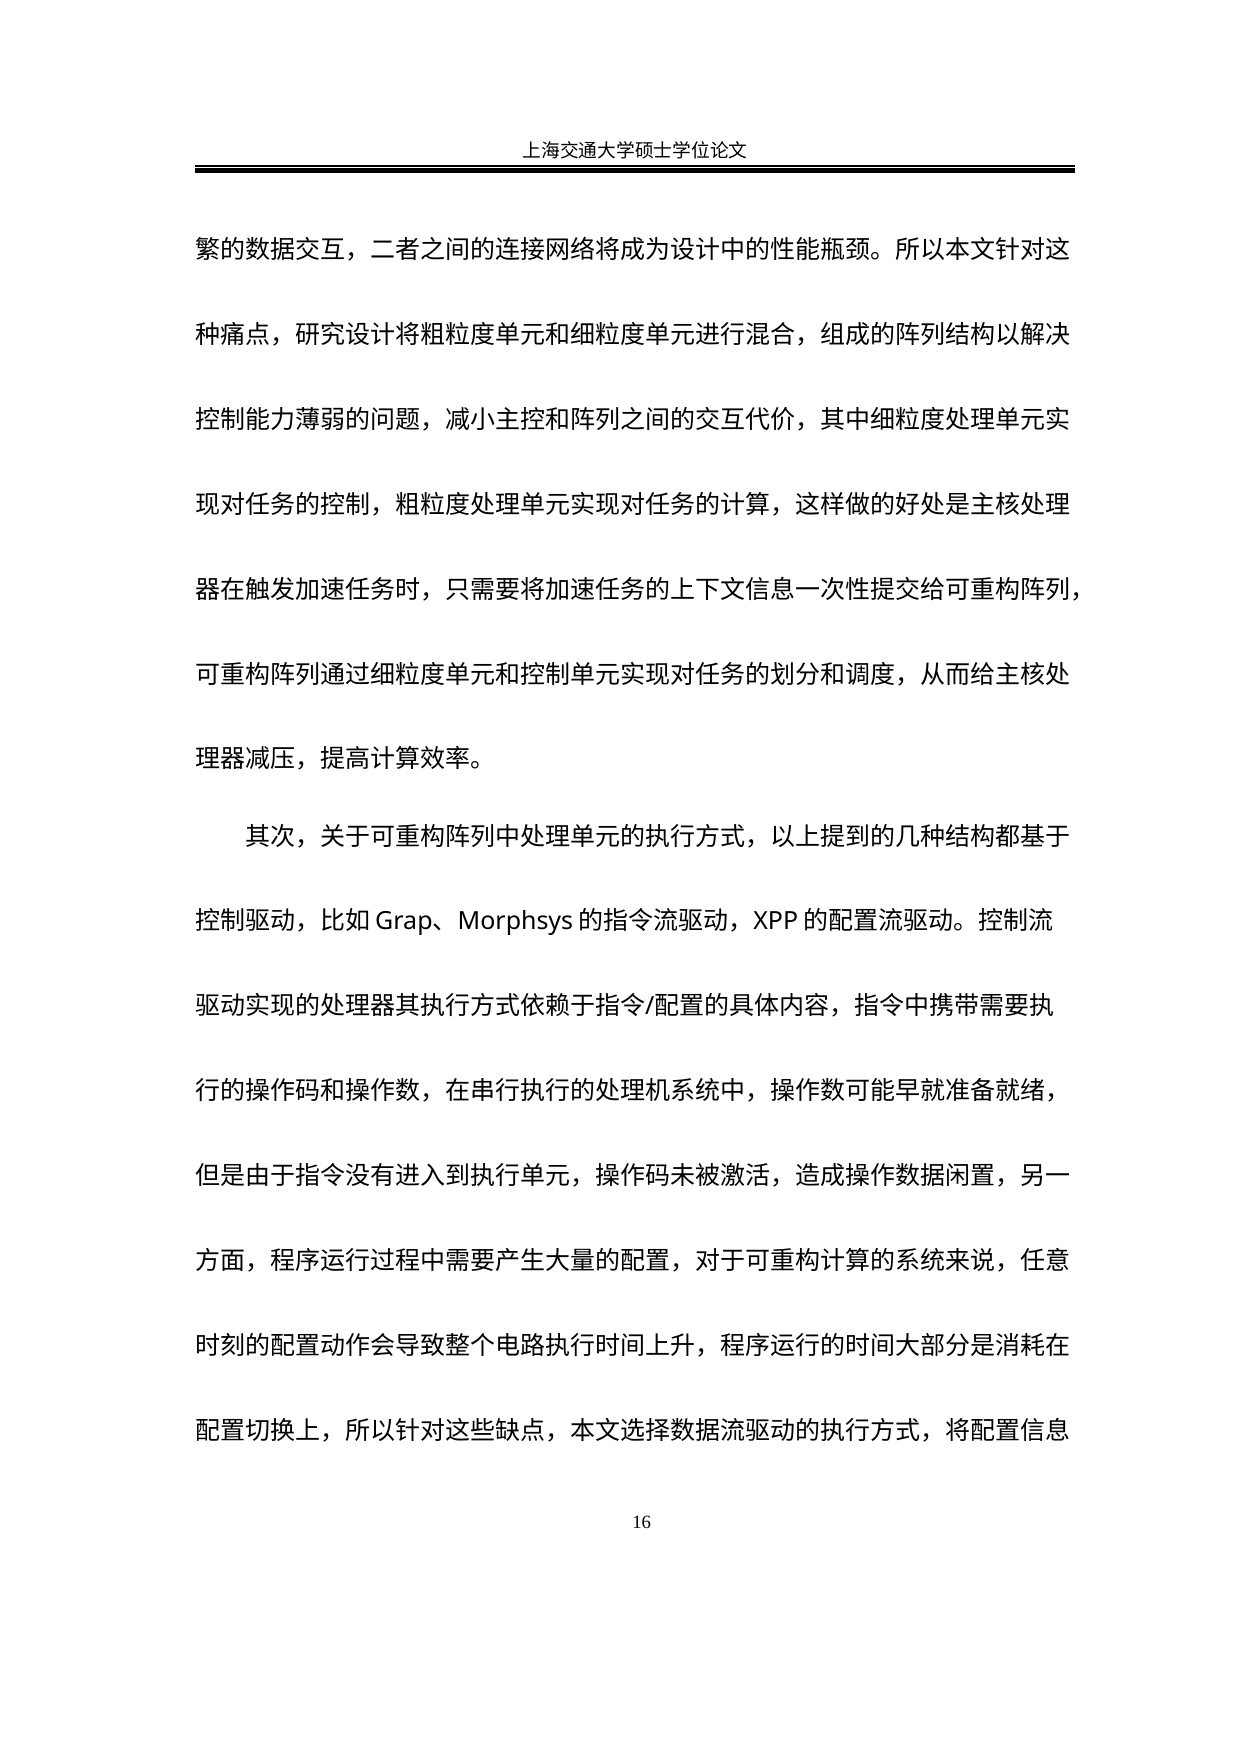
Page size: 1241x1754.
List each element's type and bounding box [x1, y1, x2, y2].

text [195, 214, 1075, 791]
text [195, 800, 1075, 1462]
